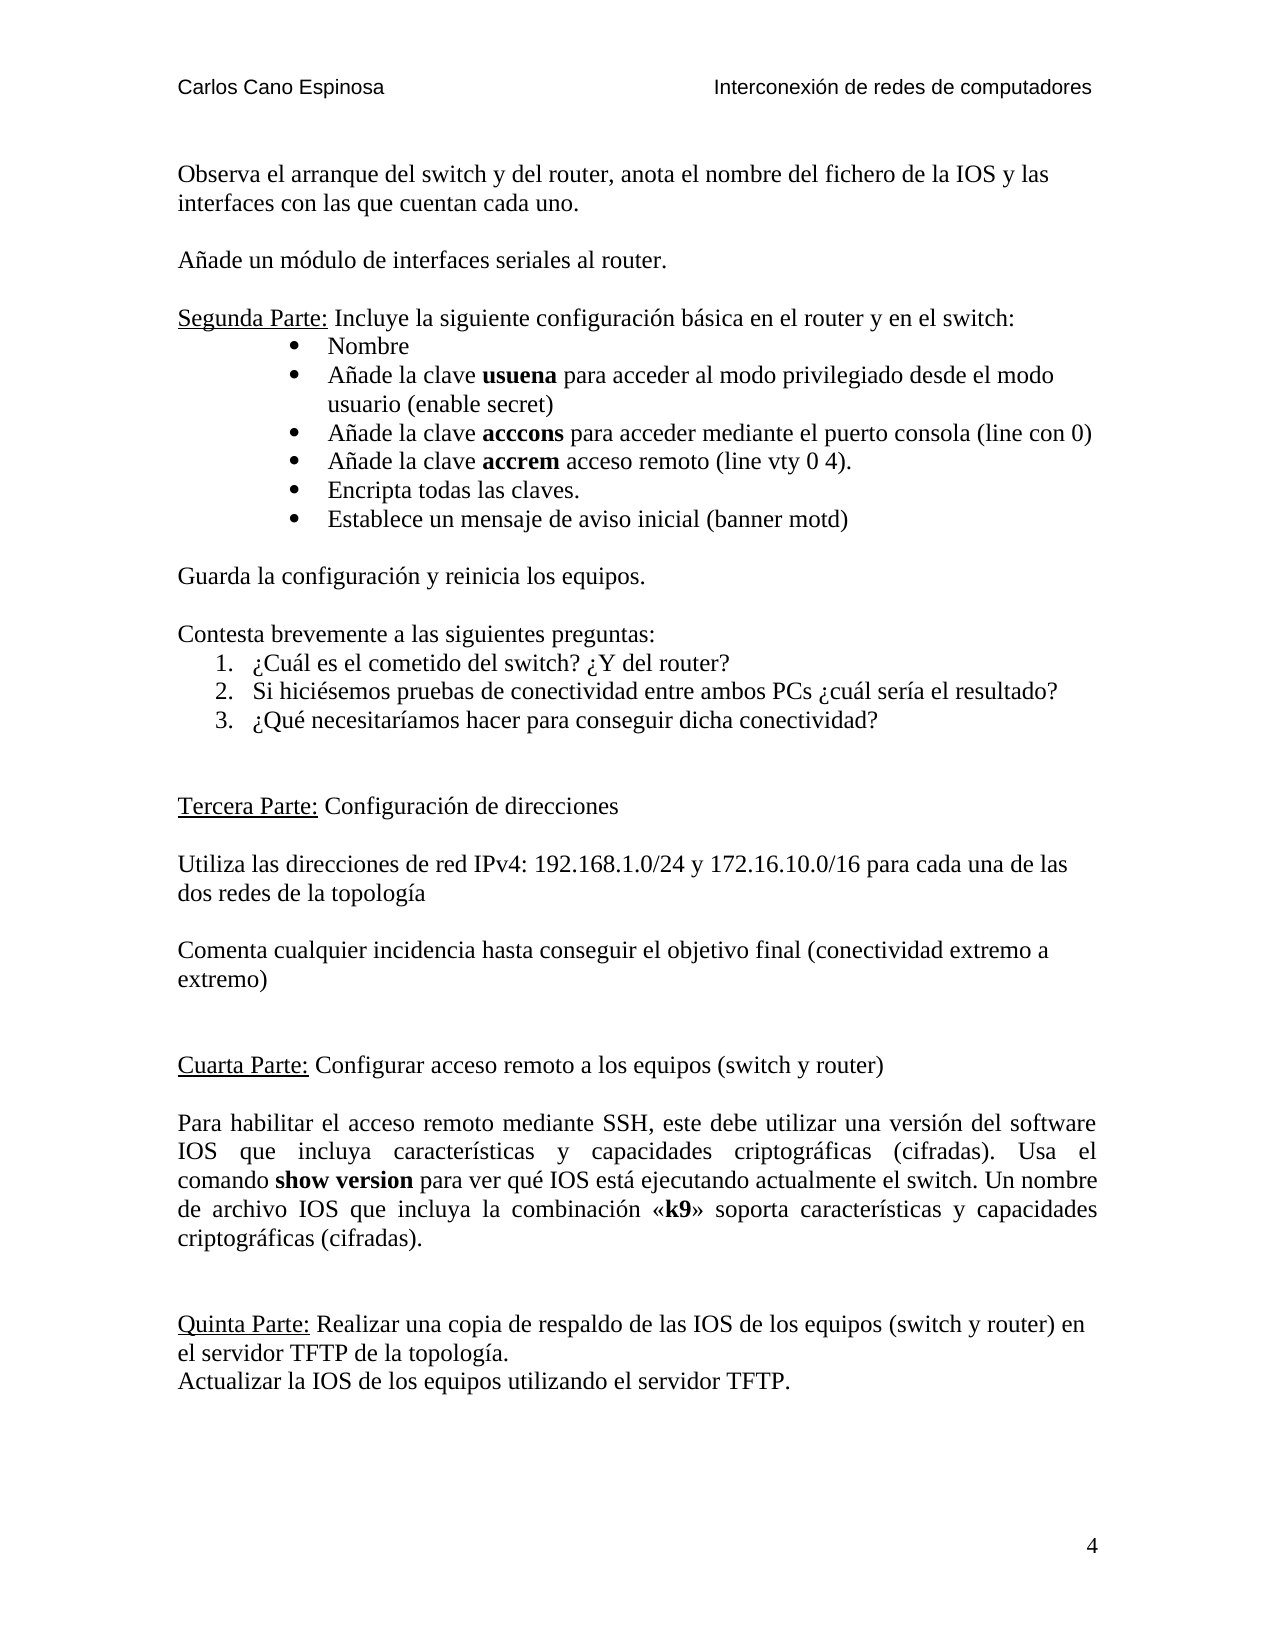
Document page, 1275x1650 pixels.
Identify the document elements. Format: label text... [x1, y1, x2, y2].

text Añade un módulo de interfaces seriales al router. [177, 245, 1098, 274]
text Guarda la configuración y reinicia los equipos. [177, 561, 1098, 590]
text Observa el arranque del switch y del router, anota el nombre del fichero de la IOS y las interfaces con las que cuentan cada uno. [177, 159, 1098, 216]
list Añade la clave acccons para acceder mediante el puerto consola (line con 0) [290, 418, 1098, 446]
list Establece un mensaje de aviso inicial (banner motd) [290, 504, 1098, 533]
text Quinta Parte: Realizar una copia de respaldo de las IOS de los equipos (switch y router) en el servidor TFTP de la topología. [177, 1309, 1098, 1366]
list ¿Qué necesitaríamos hacer para conseguir dicha conectividad? [215, 705, 1098, 734]
list Encripta todas las claves. [290, 475, 1098, 504]
list Añade la clave usuena para acceder al modo privilegiado desde el modo usuario (enable secret) [290, 360, 1098, 418]
text Tercera Parte: Configuración de direcciones [177, 791, 1098, 820]
text Comenta cualquier incidencia hasta conseguir el objetivo final (conectividad extremo a extremo) [177, 935, 1098, 993]
text Actualizar la IOS de los equipos utilizando el servidor TFTP. [177, 1366, 1098, 1395]
text Para habilitar el acceso remoto mediante SSH, este debe utilizar una versión del software IOS que incluya características y capacidades criptográficas (cifradas). Usa el comando show version para ver qué IOS está ejecutando actualmente el switch. Un nombre de archivo IOS que incluya la combinación «k9» soporta características y capacidades criptográficas (cifradas). [177, 1108, 1098, 1251]
text Cuarta Parte: Configurar acceso remoto a los equipos (switch y router) [177, 1050, 1098, 1079]
text Contesta brevemente a las siguientes preguntas: [177, 619, 1098, 648]
list ¿Cuál es el cometido del switch? ¿Y del router? [215, 648, 1098, 676]
text Segunda Parte: Incluye la siguiente configuración básica en el router y en el switch: [177, 303, 1098, 331]
list Nombre [290, 331, 1098, 360]
list Añade la clave accrem acceso remoto (line vty 0 4). [290, 446, 1098, 475]
list Si hiciésemos pruebas de conectividad entre ambos PCs ¿cuál sería el resultado? [215, 676, 1098, 705]
text Utiliza las direcciones de red IPv4: 192.168.1.0/24 y 172.16.10.0/16 para cada una de las dos redes de la topología [177, 849, 1098, 906]
